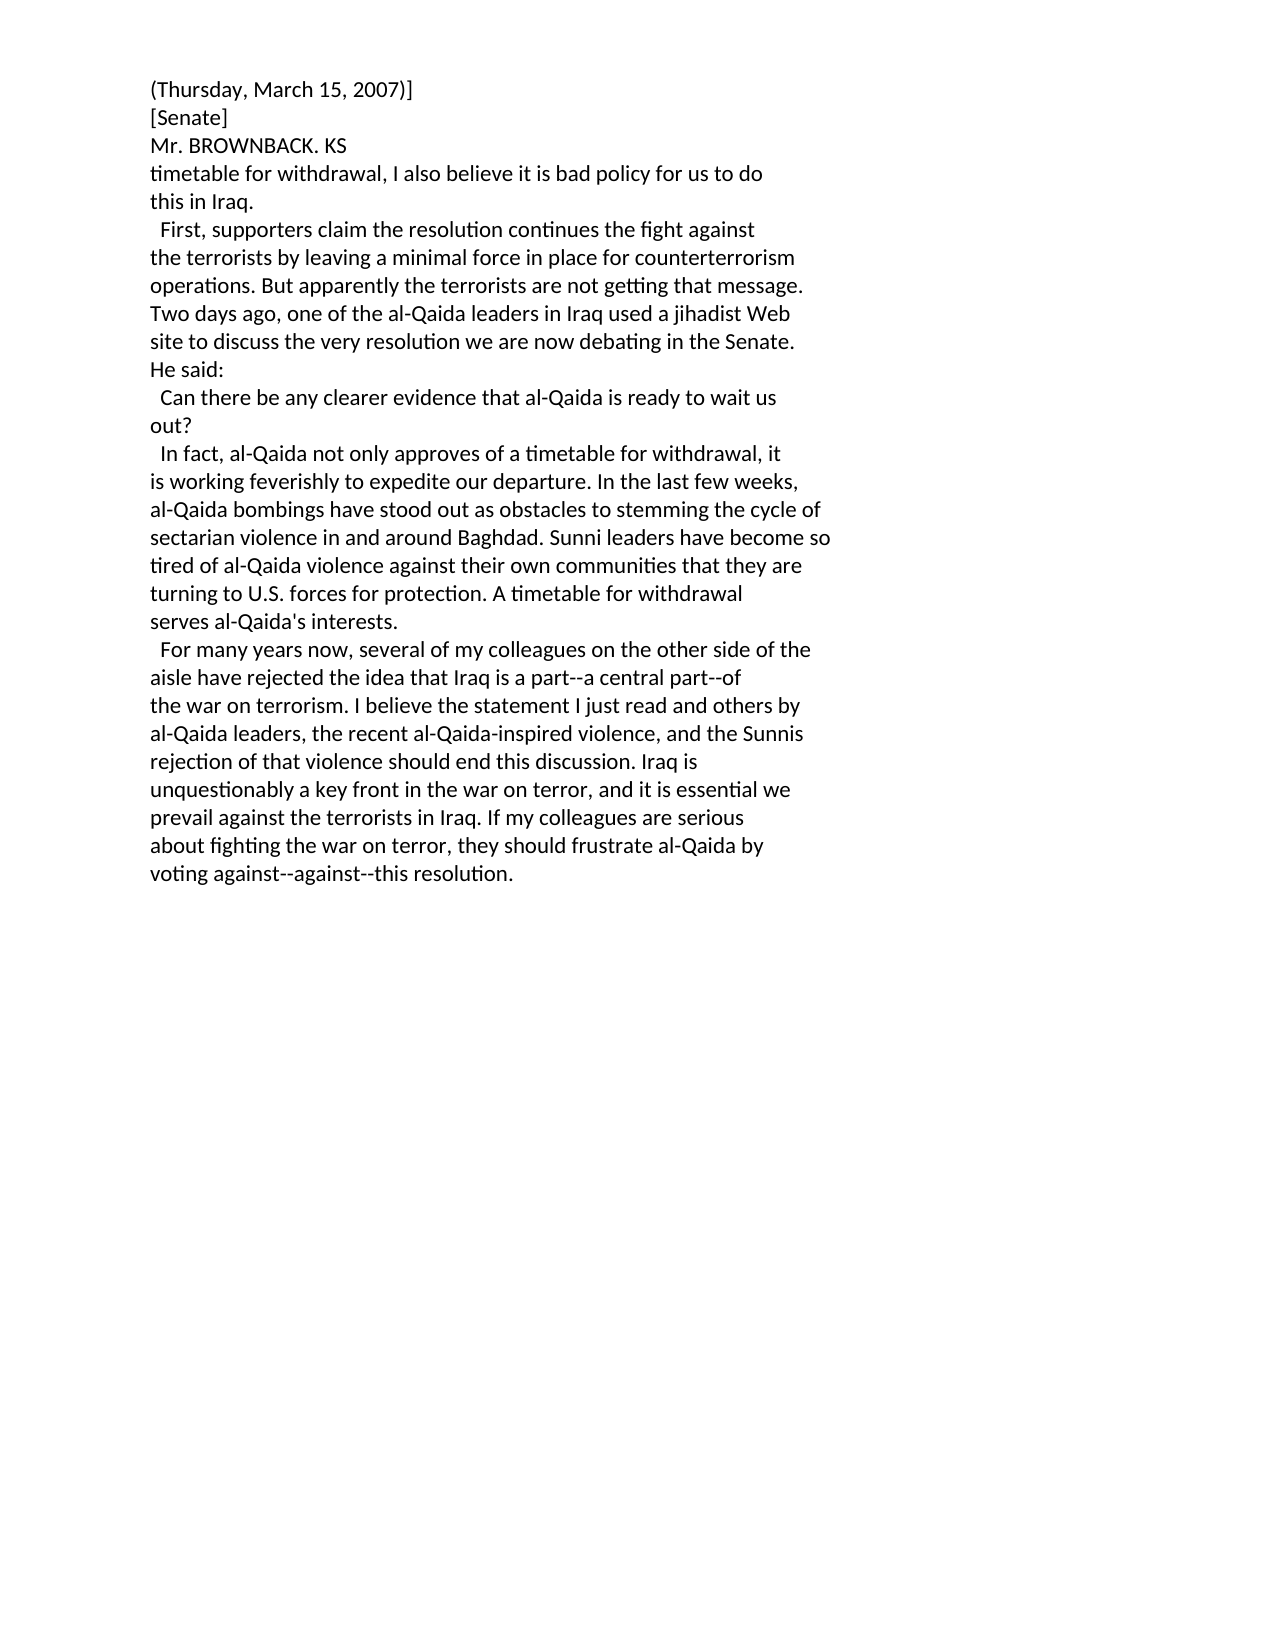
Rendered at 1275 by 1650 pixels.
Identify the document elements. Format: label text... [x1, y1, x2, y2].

text turning to U.S. forces for protection. A timetable for withdrawal [150, 579, 1125, 607]
text out? [150, 411, 1125, 439]
text tired of al-Qaida violence against their own communities that they are [150, 551, 1125, 579]
text Two days ago, one of the al-Qaida leaders in Iraq used a jihadist Web [150, 299, 1125, 327]
text the war on terrorism. I believe the statement I just read and others by [150, 691, 1125, 719]
text al-Qaida leaders, the recent al-Qaida-inspired violence, and the Sunnis [150, 719, 1125, 747]
text aisle have rejected the idea that Iraq is a part--a central part--of [150, 663, 1125, 691]
text He said: [150, 355, 1125, 383]
text unquestionably a key front in the war on terror, and it is essential we [150, 776, 1125, 803]
text In fact, al-Qaida not only approves of a timetable for withdrawal, it [150, 439, 1125, 467]
text Can there be any clearer evidence that al-Qaida is ready to wait us [150, 383, 1125, 411]
text prevail against the terrorists in Iraq. If my colleagues are serious [150, 803, 1125, 832]
text sectarian violence in and around Baghdad. Sunni leaders have become so [150, 523, 1125, 551]
text serves al-Qaida's interests. [150, 607, 1125, 635]
text the terrorists by leaving a minimal force in place for counterterrorism [150, 243, 1125, 271]
text this in Iraq. [150, 187, 1125, 215]
text operations. But apparently the terrorists are not getting that message. [150, 271, 1125, 299]
text For many years now, several of my colleagues on the other side of the [150, 635, 1125, 663]
text timetable for withdrawal, I also believe it is bad policy for us to do [150, 159, 1125, 187]
text First, supporters claim the resolution continues the fight against [150, 215, 1125, 243]
text al-Qaida bombings have stood out as obstacles to stemming the cycle of [150, 495, 1125, 523]
text about fighting the war on terror, they should frustrate al-Qaida by [150, 832, 1125, 859]
text rejection of that violence should end this discussion. Iraq is [150, 747, 1125, 776]
text voting against--against--this resolution. [150, 859, 1125, 888]
text is working feverishly to expedite our departure. In the last few weeks, [150, 467, 1125, 495]
text site to discuss the very resolution we are now debating in the Senate. [150, 327, 1125, 355]
